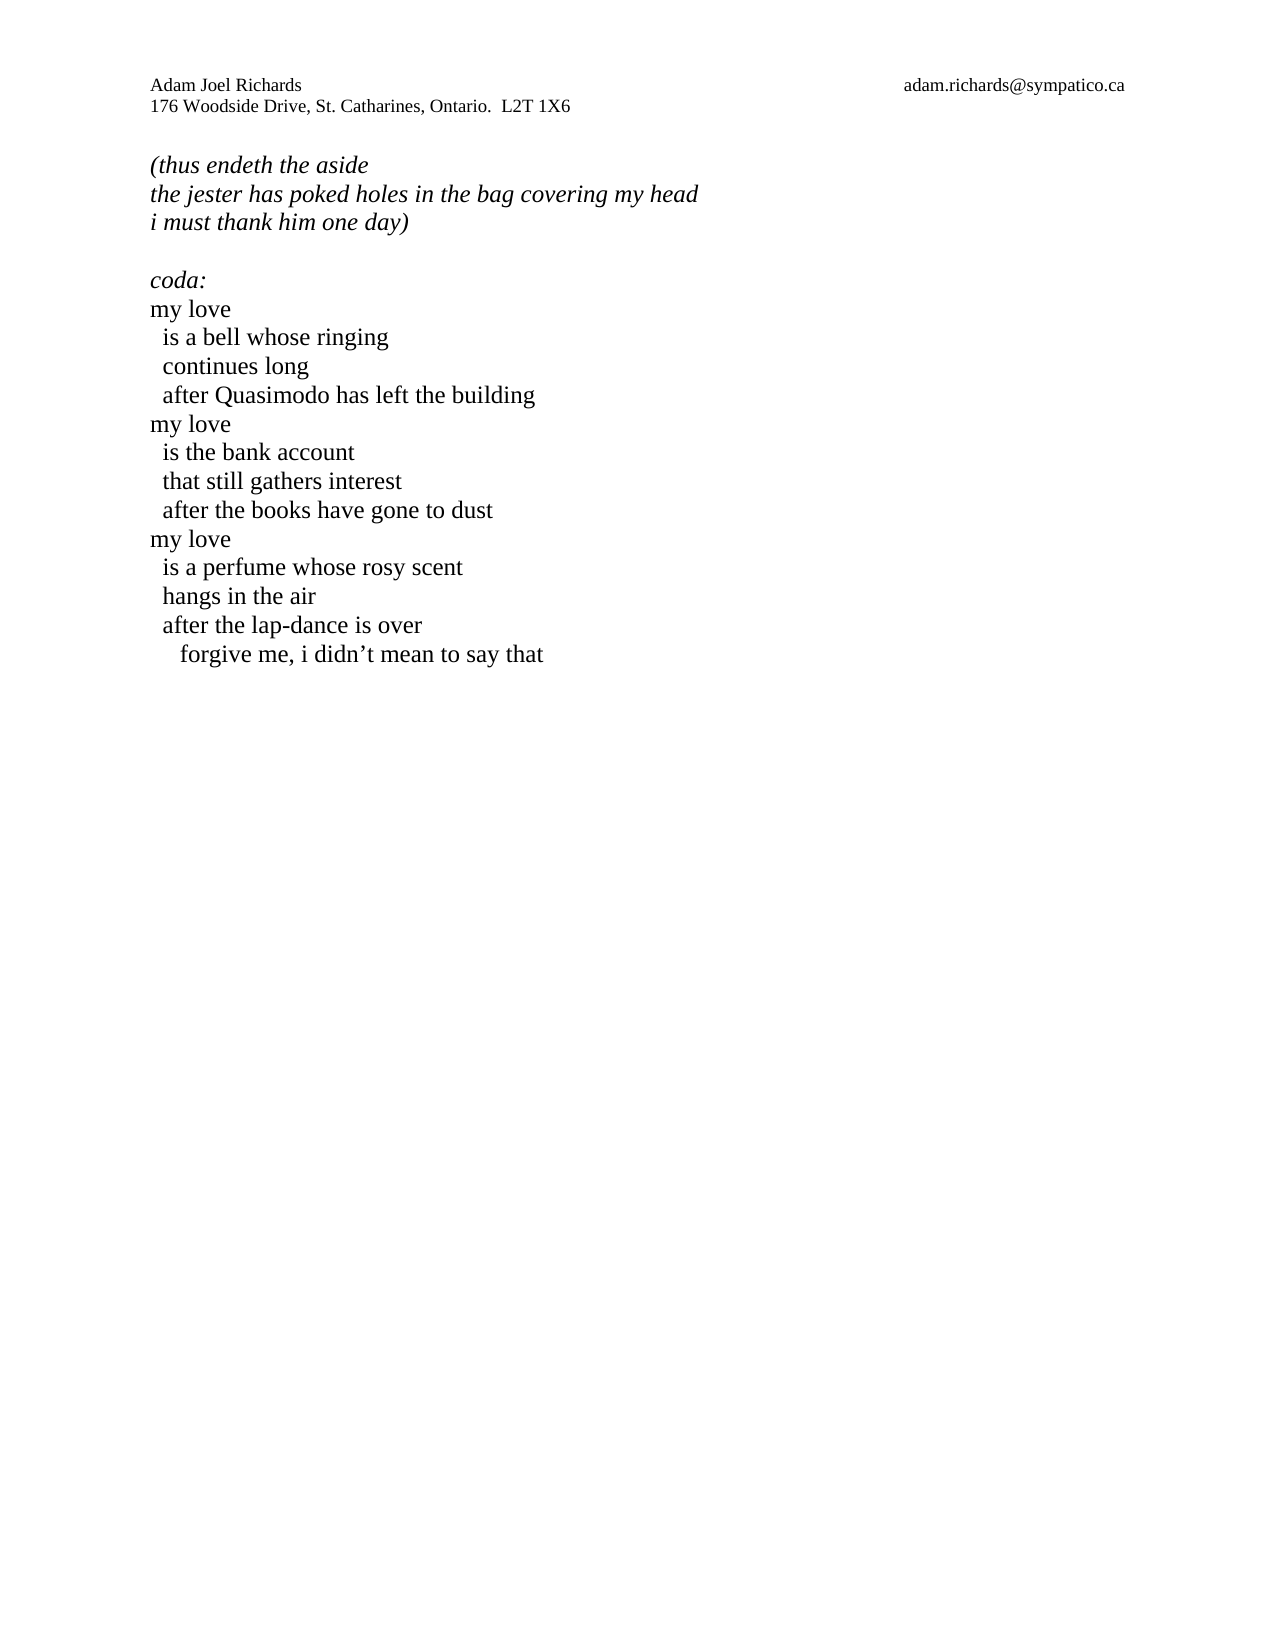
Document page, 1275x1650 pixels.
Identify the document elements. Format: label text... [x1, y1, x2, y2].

text (thus endeth the aside [150, 150, 1125, 179]
text coda: [150, 265, 1125, 294]
text i must thank him one day) [150, 207, 1125, 236]
text after Quasimodo has left the building [150, 380, 1125, 409]
text is the bank account [150, 437, 1125, 466]
text is a perfume whose rosy scent [150, 552, 1125, 581]
text hangs in the air [150, 581, 1125, 610]
text my love [150, 294, 1125, 322]
text that still gathers interest [150, 466, 1125, 495]
text after the books have gone to dust [150, 495, 1125, 524]
text my love [150, 524, 1125, 552]
text the jester has poked holes in the bag covering my head [150, 179, 1125, 207]
text is a bell whose ringing [150, 322, 1125, 351]
text my love [150, 409, 1125, 437]
text after the lap-dance is over [150, 610, 1125, 639]
text forgive me, i didn’t mean to say that [150, 639, 1125, 667]
text continues long [150, 351, 1125, 380]
